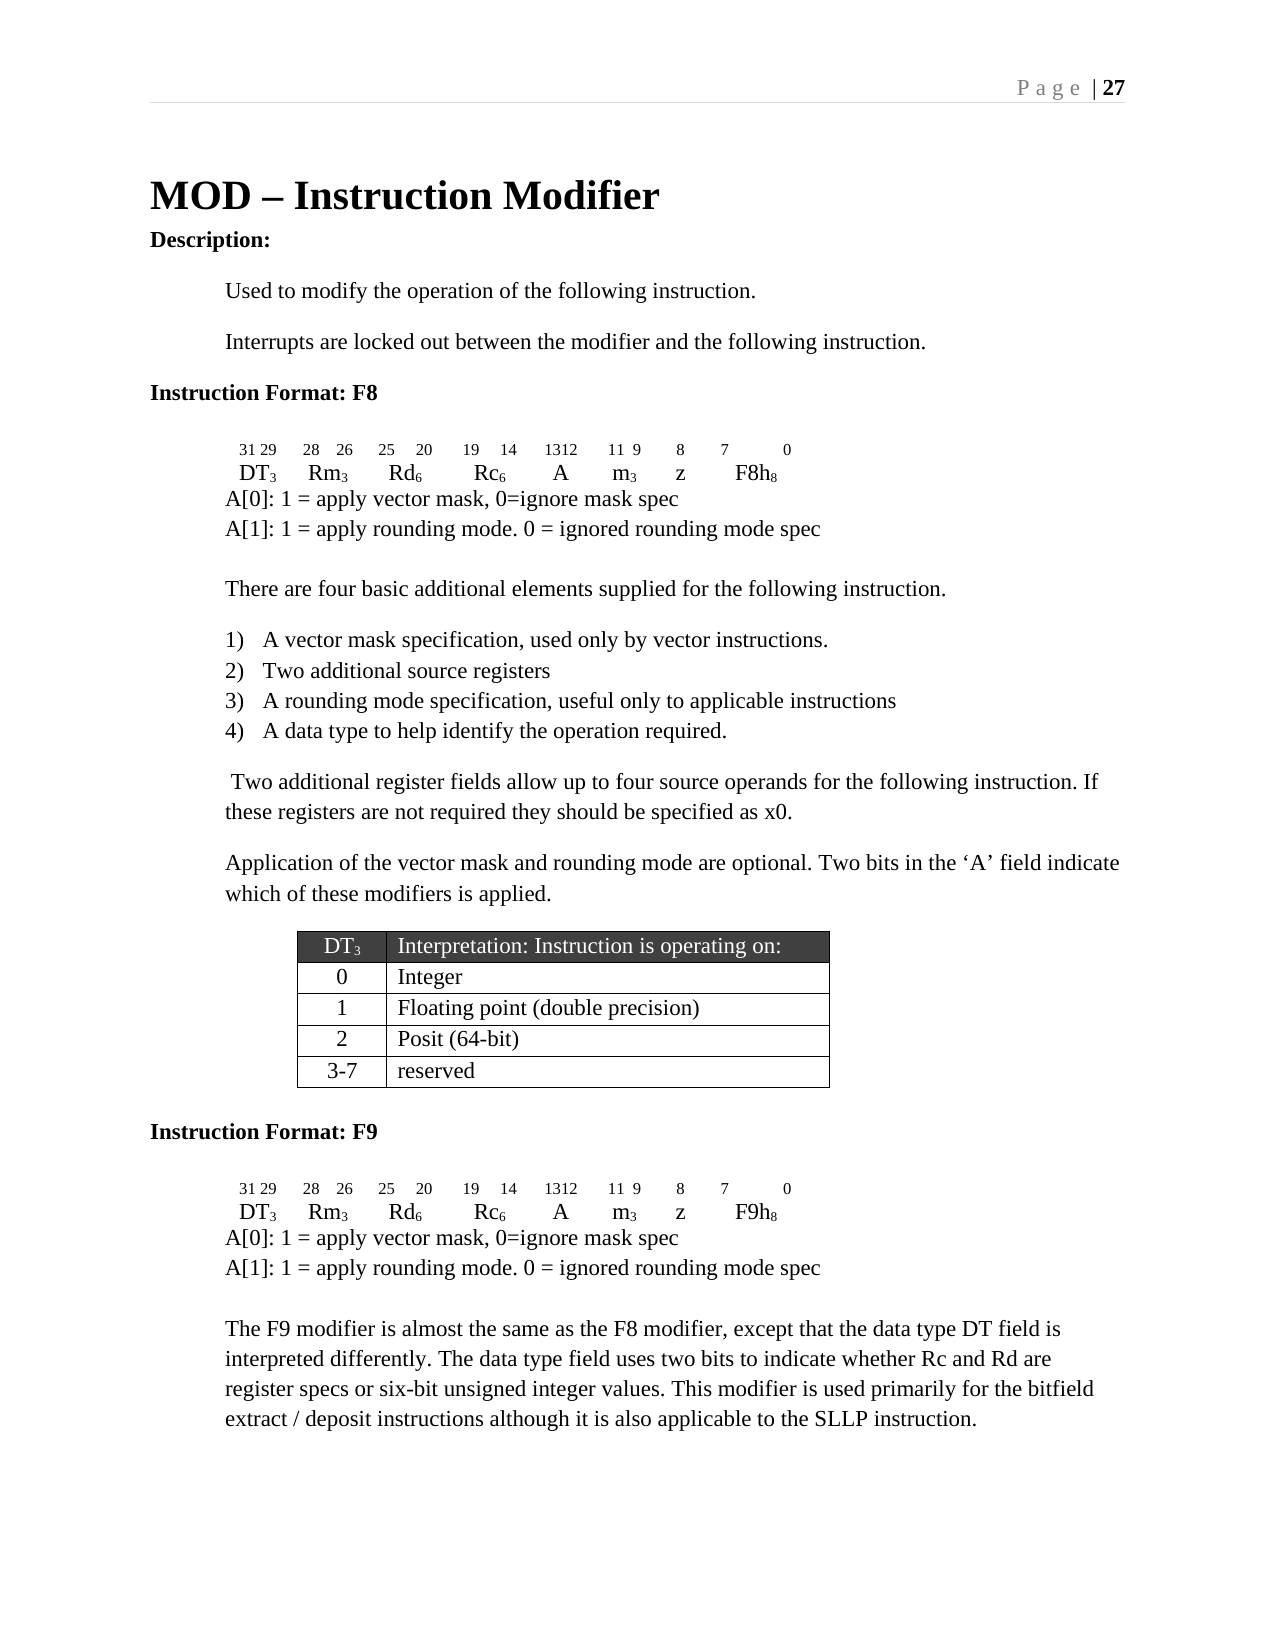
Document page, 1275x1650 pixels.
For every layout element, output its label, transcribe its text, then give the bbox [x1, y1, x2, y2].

table_cell 2 [298, 1026, 386, 1056]
table_header 25 20 [364, 439, 446, 458]
table_cell z [660, 1198, 701, 1224]
subtitle MOD – Instruction Modifier [150, 171, 1125, 219]
table_header 8 [660, 439, 701, 458]
table_header DT3 [298, 932, 386, 962]
text A[0]: 1 = apply vector mask, 0=ignore mask spec [225, 1224, 1125, 1250]
text Two additional register fields allow up to four source operands for the following instruction. If these registers are not required they should be specified as x0. [225, 768, 1125, 825]
table_cell F8h8 [701, 459, 811, 485]
table_header Interpretation: Instruction is operating on: [387, 932, 829, 962]
table_header 25 20 [364, 1179, 446, 1198]
table_cell Rd6 [364, 1198, 446, 1224]
table_header 11 9 [589, 439, 660, 458]
table_cell Floating point (double precision) [387, 994, 829, 1024]
text The F9 modifier is almost the same as the F8 modifier, except that the data type DT field is interpreted differently. The data type field uses two bits to indicate whether Rc and Rd are register specs or six-bit unsigned integer values. This modifier is used primarily for the bitfield extract / deposit instructions although it is also applicable to the SLLP instruction. [225, 1315, 1125, 1432]
table_header 7 0 [701, 439, 811, 458]
table_cell z [660, 459, 701, 485]
table_cell DT3 [224, 459, 291, 485]
table_header 28 26 [291, 1179, 364, 1198]
text A[0]: 1 = apply vector mask, 0=ignore mask spec [225, 485, 1125, 511]
table_cell reserved [387, 1057, 829, 1087]
table_cell DT3 [224, 1198, 291, 1224]
table_cell Integer [387, 963, 829, 993]
text Instruction Format: F8 [150, 379, 1125, 405]
list A data type to help identify the operation required. [225, 717, 1125, 743]
table_header 8 [660, 1179, 701, 1198]
table_cell 1 [298, 994, 386, 1024]
table_cell Posit (64-bit) [387, 1026, 829, 1056]
text Instruction Format: F9 [150, 1118, 1125, 1144]
table_header 19 14 [446, 439, 533, 458]
text A[1]: 1 = apply rounding mode. 0 = ignored rounding mode spec [225, 515, 1125, 541]
table_cell F9h8 [701, 1198, 811, 1224]
text Description: [150, 226, 1125, 252]
table_cell Rc6 [446, 1198, 533, 1224]
table_cell m3 [589, 459, 660, 485]
table_header 28 26 [291, 439, 364, 458]
table_cell 3-7 [298, 1057, 386, 1087]
text Application of the vector mask and rounding mode are optional. Two bits in the ‘A’ field indicate which of these modifiers is applied. [225, 849, 1125, 906]
table_cell Rc6 [446, 459, 533, 485]
list A vector mask specification, used only by vector instructions. [225, 627, 1125, 653]
table_header 1312 [533, 1179, 589, 1198]
table_header 11 9 [589, 1179, 660, 1198]
text Used to modify the operation of the following instruction. [225, 277, 1125, 303]
list Two additional source registers [225, 657, 1125, 683]
text There are four basic additional elements supplied for the following instruction. [225, 576, 1125, 602]
table_cell Rm3 [291, 459, 364, 485]
table_cell m3 [589, 1198, 660, 1224]
table_cell A [533, 459, 589, 485]
text Interrupts are locked out between the modifier and the following instruction. [225, 328, 1125, 354]
table_header 31 29 [224, 439, 291, 458]
table_cell Rm3 [291, 1198, 364, 1224]
table_cell Rd6 [364, 459, 446, 485]
table_header 19 14 [446, 1179, 533, 1198]
table_header 1312 [533, 439, 589, 458]
text A[1]: 1 = apply rounding mode. 0 = ignored rounding mode spec [225, 1254, 1125, 1281]
list A rounding mode specification, useful only to applicable instructions [225, 687, 1125, 713]
table_cell 0 [298, 963, 386, 993]
table_header 7 0 [701, 1179, 811, 1198]
table_cell A [533, 1198, 589, 1224]
table_header 31 29 [224, 1179, 291, 1198]
